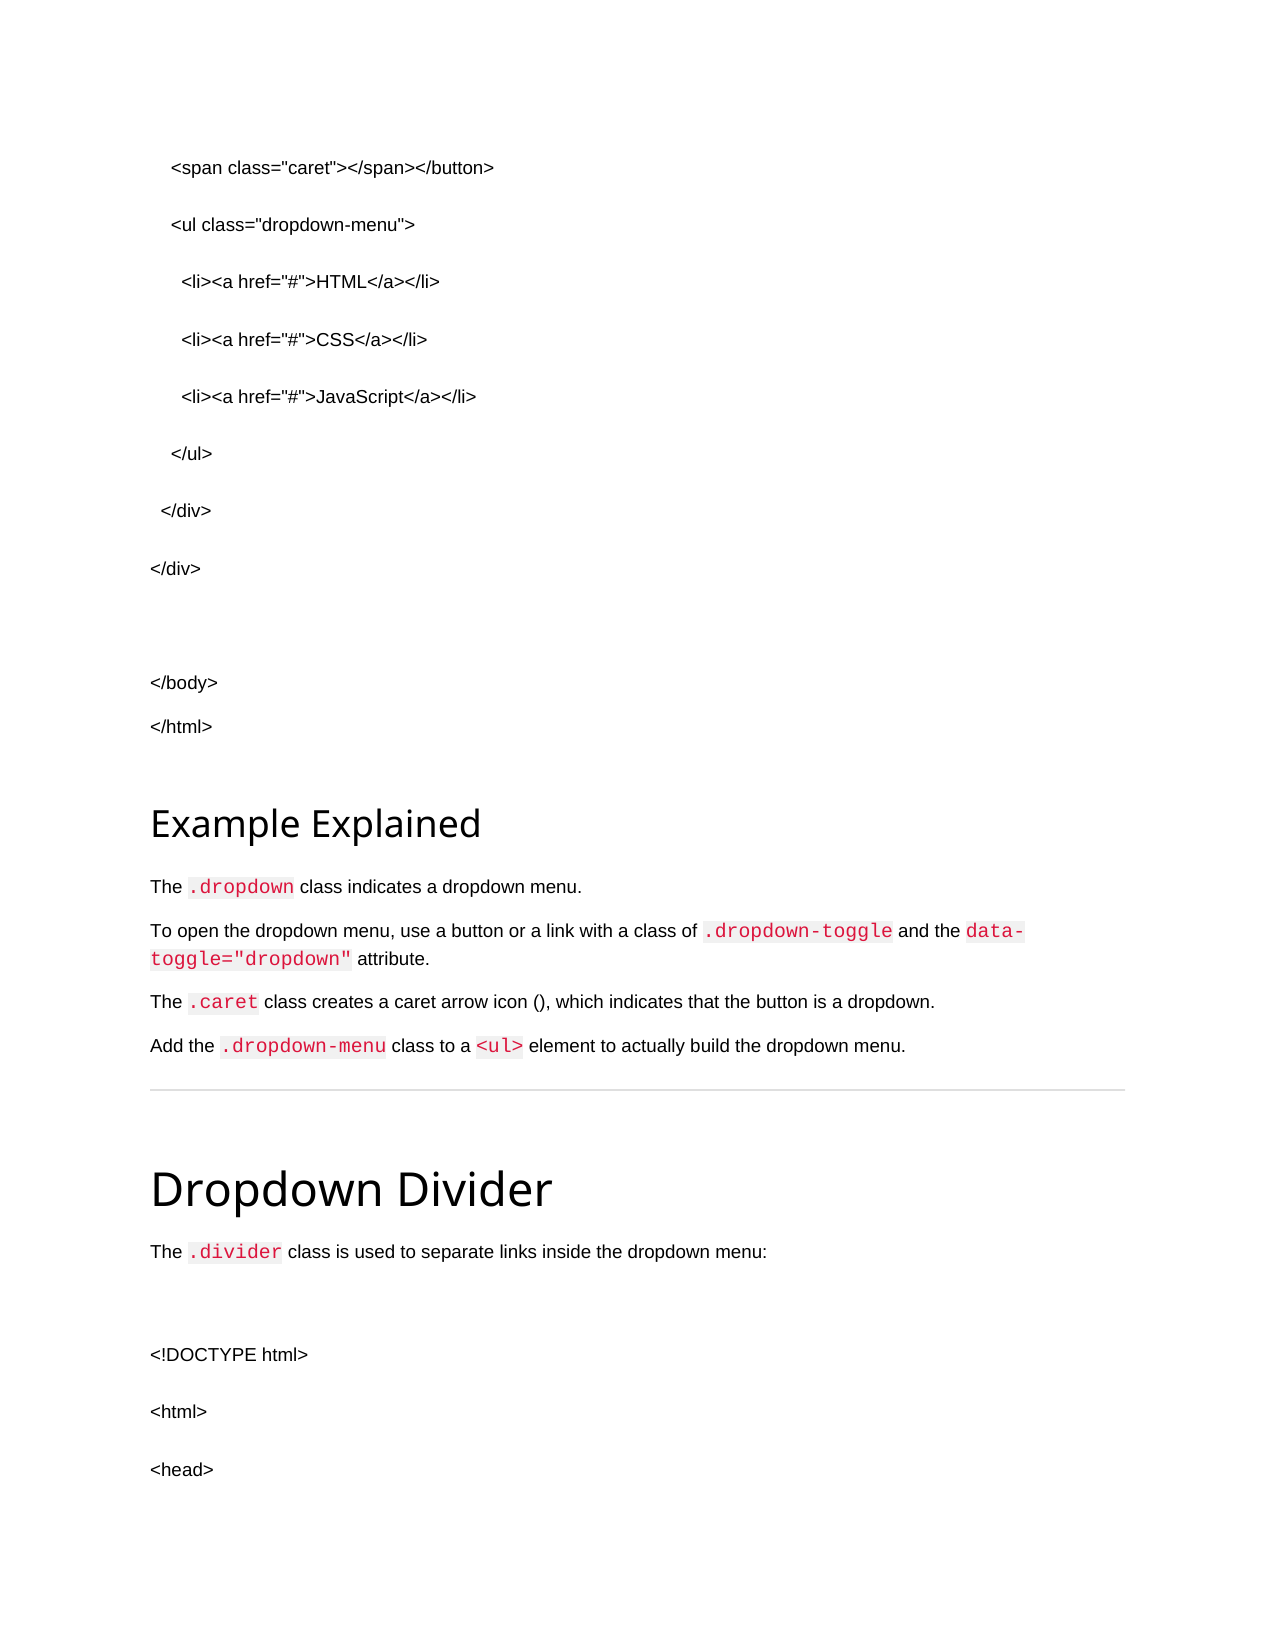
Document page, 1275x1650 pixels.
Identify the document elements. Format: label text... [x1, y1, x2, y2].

text <span class="caret"></span></button> [150, 150, 1125, 178]
text The .divider class is used to separate links inside the dropdown menu: [150, 1236, 1125, 1264]
text </body> [150, 666, 1125, 694]
text </ul> [150, 436, 1125, 464]
text </div> [150, 551, 1125, 579]
text To open the dropdown menu, use a button or a link with a class of .dropdown-toggle and the data-toggle="dropdown" attribute. [150, 915, 1125, 971]
text <li><a href="#">JavaScript</a></li> [150, 379, 1125, 407]
text </div> [150, 494, 1125, 522]
text <li><a href="#">CSS</a></li> [150, 322, 1125, 350]
text Add the .dropdown-menu class to a <ul> element to actually build the dropdown menu. [150, 1031, 1125, 1059]
text </html> [150, 709, 1125, 737]
text <!DOCTYPE html> [150, 1337, 1125, 1365]
text <li><a href="#">HTML</a></li> [150, 264, 1125, 293]
text The .dropdown class indicates a dropdown menu. [150, 871, 1125, 899]
text <html> [150, 1394, 1125, 1423]
subtitle Example Explained [150, 797, 1125, 848]
text The .caret class creates a caret arrow icon (), which indicates that the button is a dropdown. [150, 987, 1125, 1015]
text <ul class="dropdown-menu"> [150, 207, 1125, 235]
subtitle Dropdown Divider [150, 1157, 1125, 1221]
text <head> [150, 1452, 1125, 1480]
